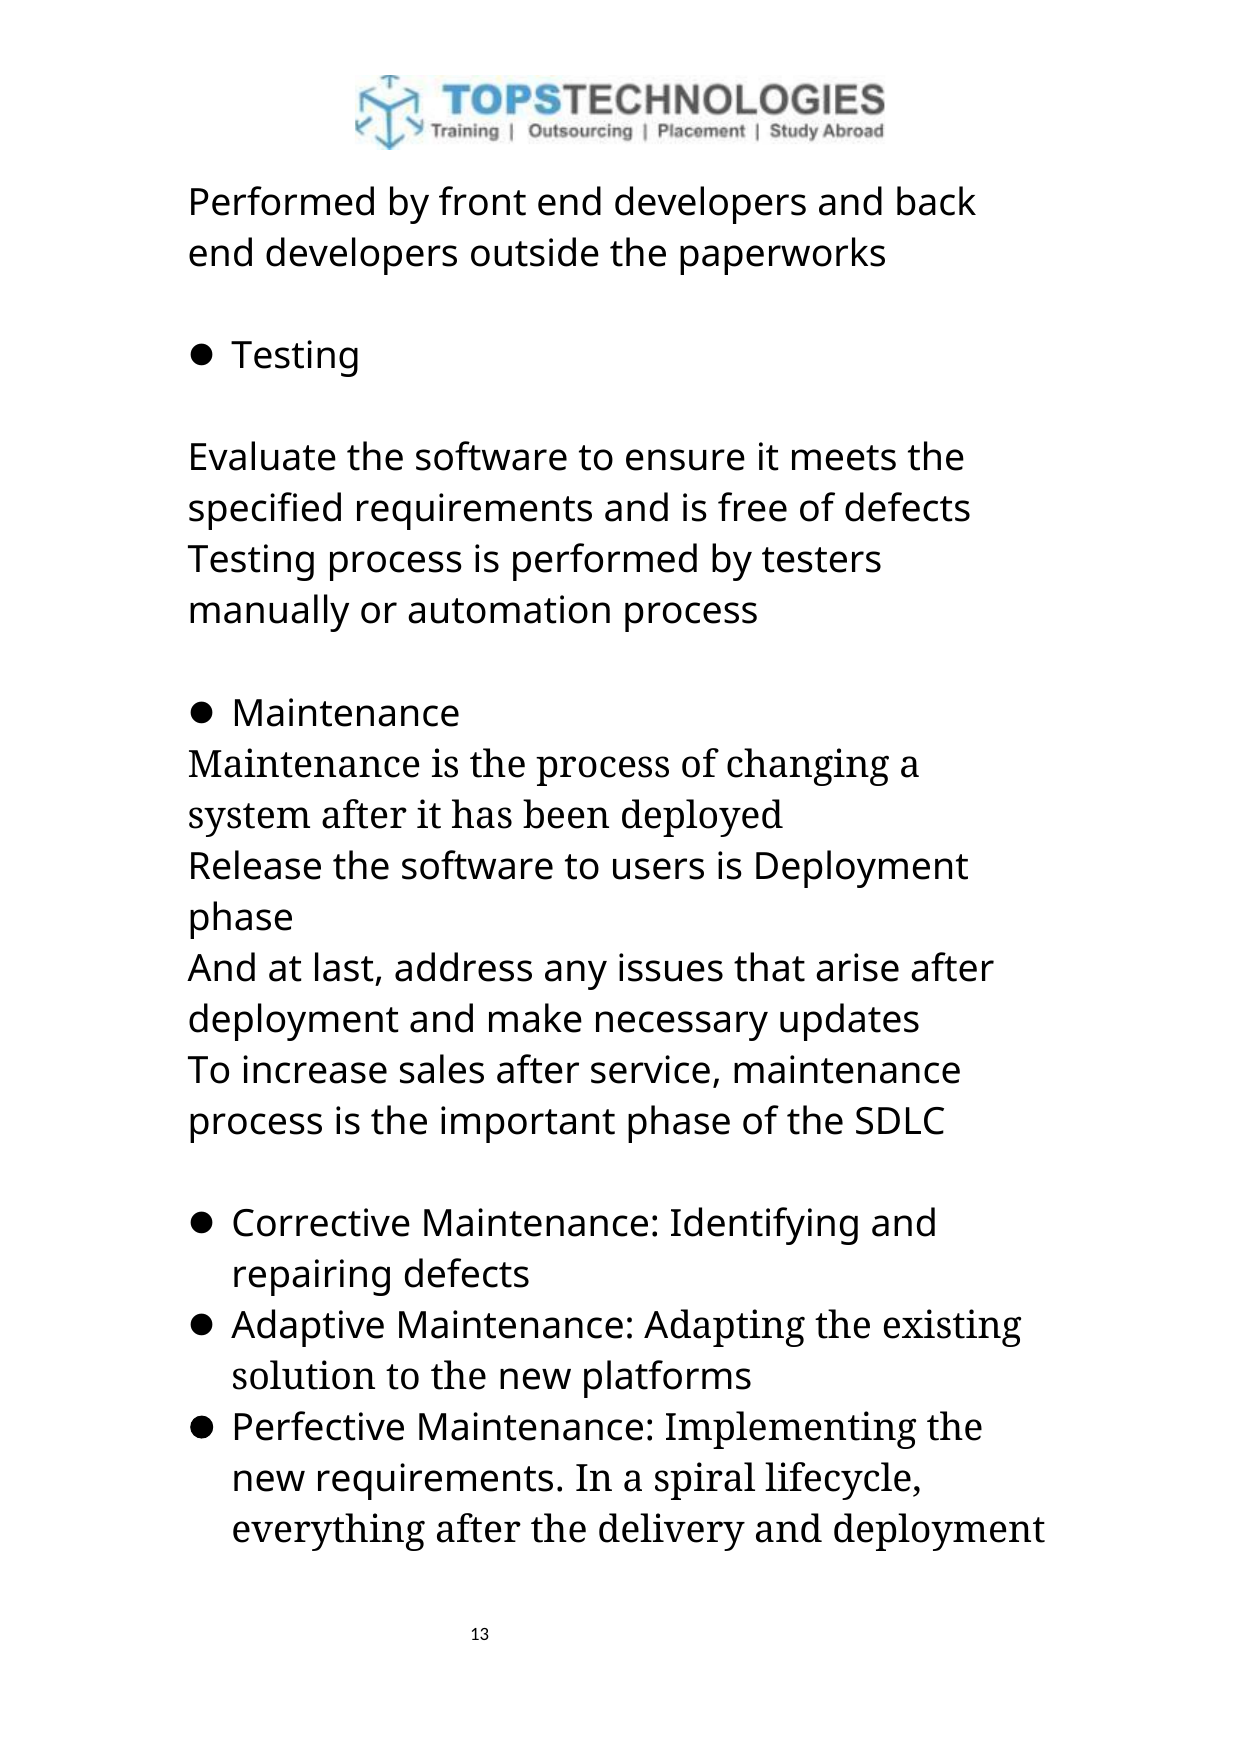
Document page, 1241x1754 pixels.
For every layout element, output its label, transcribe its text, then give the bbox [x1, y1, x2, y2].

list Corrective Maintenance: Identifying and repairing defects [187, 1196, 1053, 1298]
list Testing [187, 328, 1053, 379]
text Performed by front end developers and back end developers outside the paperworks [187, 175, 1053, 277]
list Maintenance [187, 686, 1053, 737]
text deployment and make necessary updates [187, 992, 1053, 1043]
picture [354, 75, 886, 150]
list Adaptive Maintenance: Adapting the existing solution to the new platforms [187, 1298, 1053, 1400]
text To increase sales after service, maintenance process is the important phase of the SDLC [187, 1043, 1053, 1145]
text And at last, address any issues that arise after [187, 941, 1053, 992]
text Maintenance is the process of changing a system after it has been deployed [187, 737, 1053, 839]
text Testing process is performed by testers manually or automation process [187, 533, 1053, 635]
list Release the software to users is Deployment phase [187, 839, 1053, 941]
text Evaluate the software to ensure it meets the specified requirements and is free of defects [187, 431, 1053, 533]
